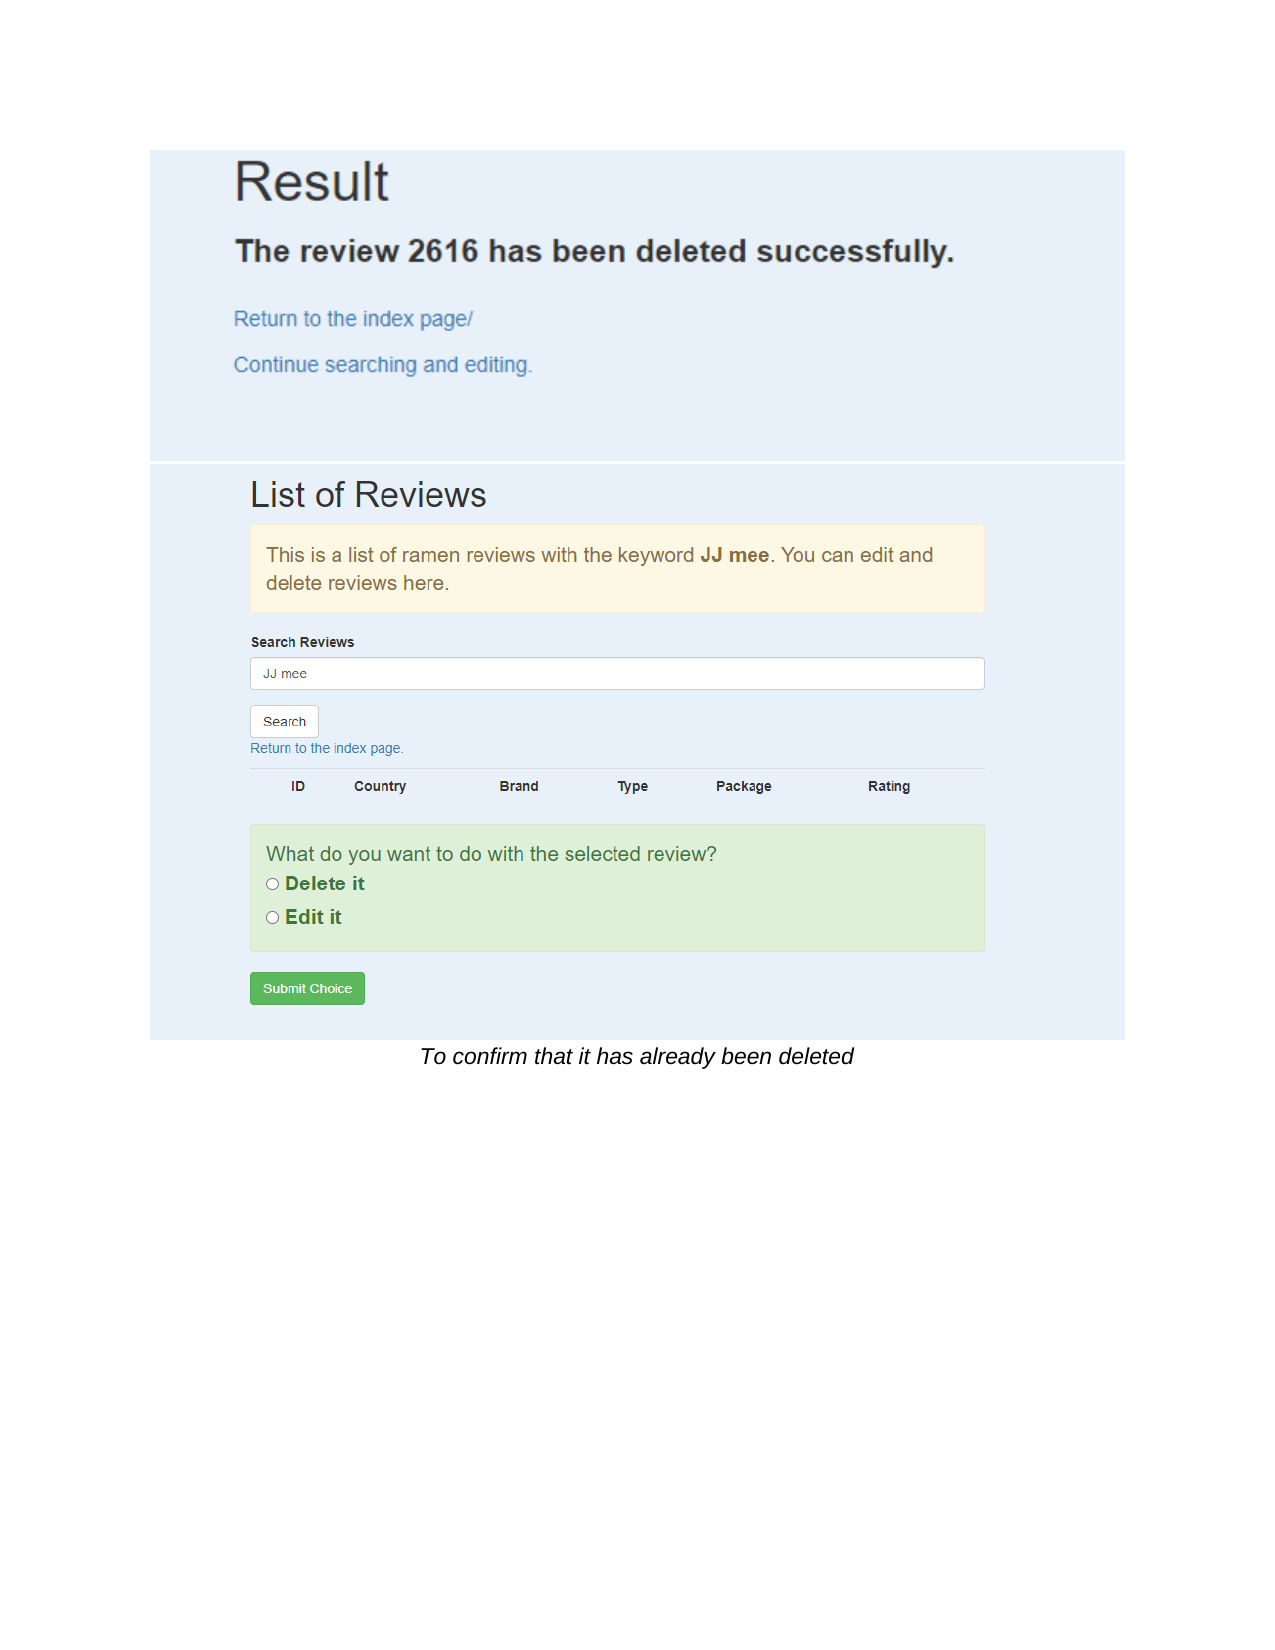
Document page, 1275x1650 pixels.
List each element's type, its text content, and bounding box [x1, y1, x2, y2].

picture [150, 464, 1125, 1040]
text To confirm that it has already been deleted [150, 1043, 1125, 1069]
picture [150, 150, 1125, 461]
